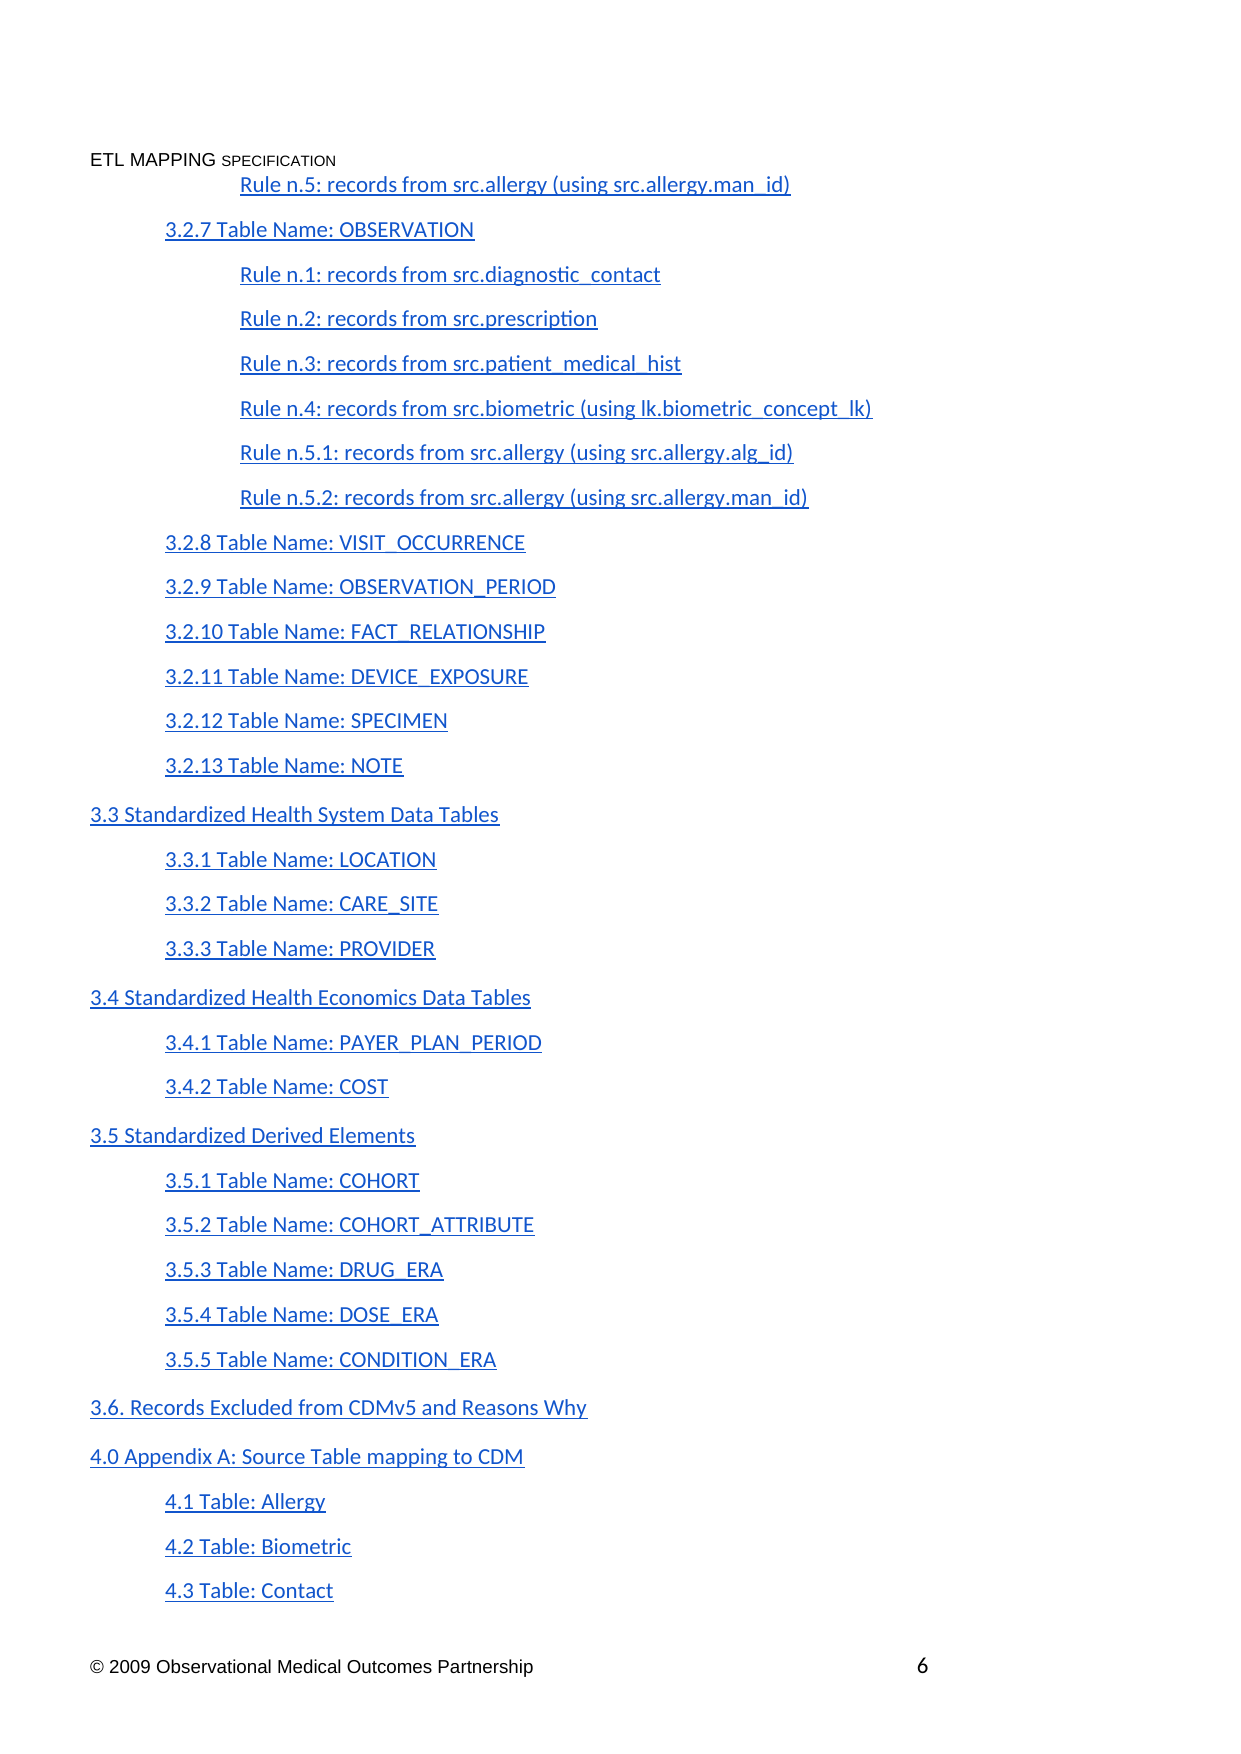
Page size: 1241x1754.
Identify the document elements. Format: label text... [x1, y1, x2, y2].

text 3.2.13 Table Name: NOTE [165, 751, 1150, 779]
text 3.6. Records Excluded from CDMv5 and Reasons Why [90, 1393, 1150, 1422]
text 3.5.5 Table Name: CONDITION_ERA [165, 1345, 1150, 1373]
text 3.2.7 Table Name: OBSERVATION [165, 215, 1150, 243]
text 3.3.3 Table Name: PROVIDER [165, 934, 1150, 962]
text 4.3 Table: Contact [165, 1576, 1150, 1604]
text 3.3.2 Table Name: CARE_SITE [165, 889, 1150, 917]
text Rule n.5: records from src.allergy (using src.allergy.man_id) [240, 170, 1150, 198]
text 4.1 Table: Allergy [165, 1487, 1150, 1515]
text 3.4 Standardized Health Economics Data Tables [90, 983, 1150, 1011]
text Rule n.2: records from src.prescription [240, 304, 1150, 332]
text Rule n.4: records from src.biometric (using lk.biometric_concept_lk) [240, 394, 1150, 422]
text 3.2.8 Table Name: VISIT_OCCURRENCE [165, 528, 1150, 556]
text 4.2 Table: Biometric [165, 1532, 1150, 1560]
text Rule n.3: records from src.patient_medical_hist [240, 349, 1150, 377]
text 3.5.1 Table Name: COHORT [165, 1166, 1150, 1194]
text Rule n.5.2: records from src.allergy (using src.allergy.man_id) [240, 483, 1150, 511]
text 3.2.9 Table Name: OBSERVATION_PERIOD [165, 572, 1150, 601]
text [240, 260, 1150, 288]
text 3.5.3 Table Name: DRUG_ERA [165, 1255, 1150, 1283]
text 3.2.10 Table Name: FACT_RELATIONSHIP [165, 617, 1150, 645]
text 3.5.4 Table Name: DOSE_ERA [165, 1300, 1150, 1328]
text 3.3 Standardized Health System Data Tables [90, 800, 1150, 828]
text 3.4.2 Table Name: COST [165, 1072, 1150, 1100]
text 3.4.1 Table Name: PAYER_PLAN_PERIOD [165, 1028, 1150, 1056]
text 3.2.11 Table Name: DEVICE_EXPOSURE [165, 662, 1150, 690]
text Rule n.5.1: records from src.allergy (using src.allergy.alg_id) [240, 438, 1150, 466]
text 3.5.2 Table Name: COHORT_ATTRIBUTE [165, 1211, 1150, 1239]
text 4.0 Appendix A: Source Table mapping to CDM [90, 1442, 1150, 1470]
text 3.5 Standardized Derived Elements [90, 1121, 1150, 1149]
text 3.3.1 Table Name: LOCATION [165, 845, 1150, 873]
text 3.2.12 Table Name: SPECIMEN [165, 707, 1150, 734]
